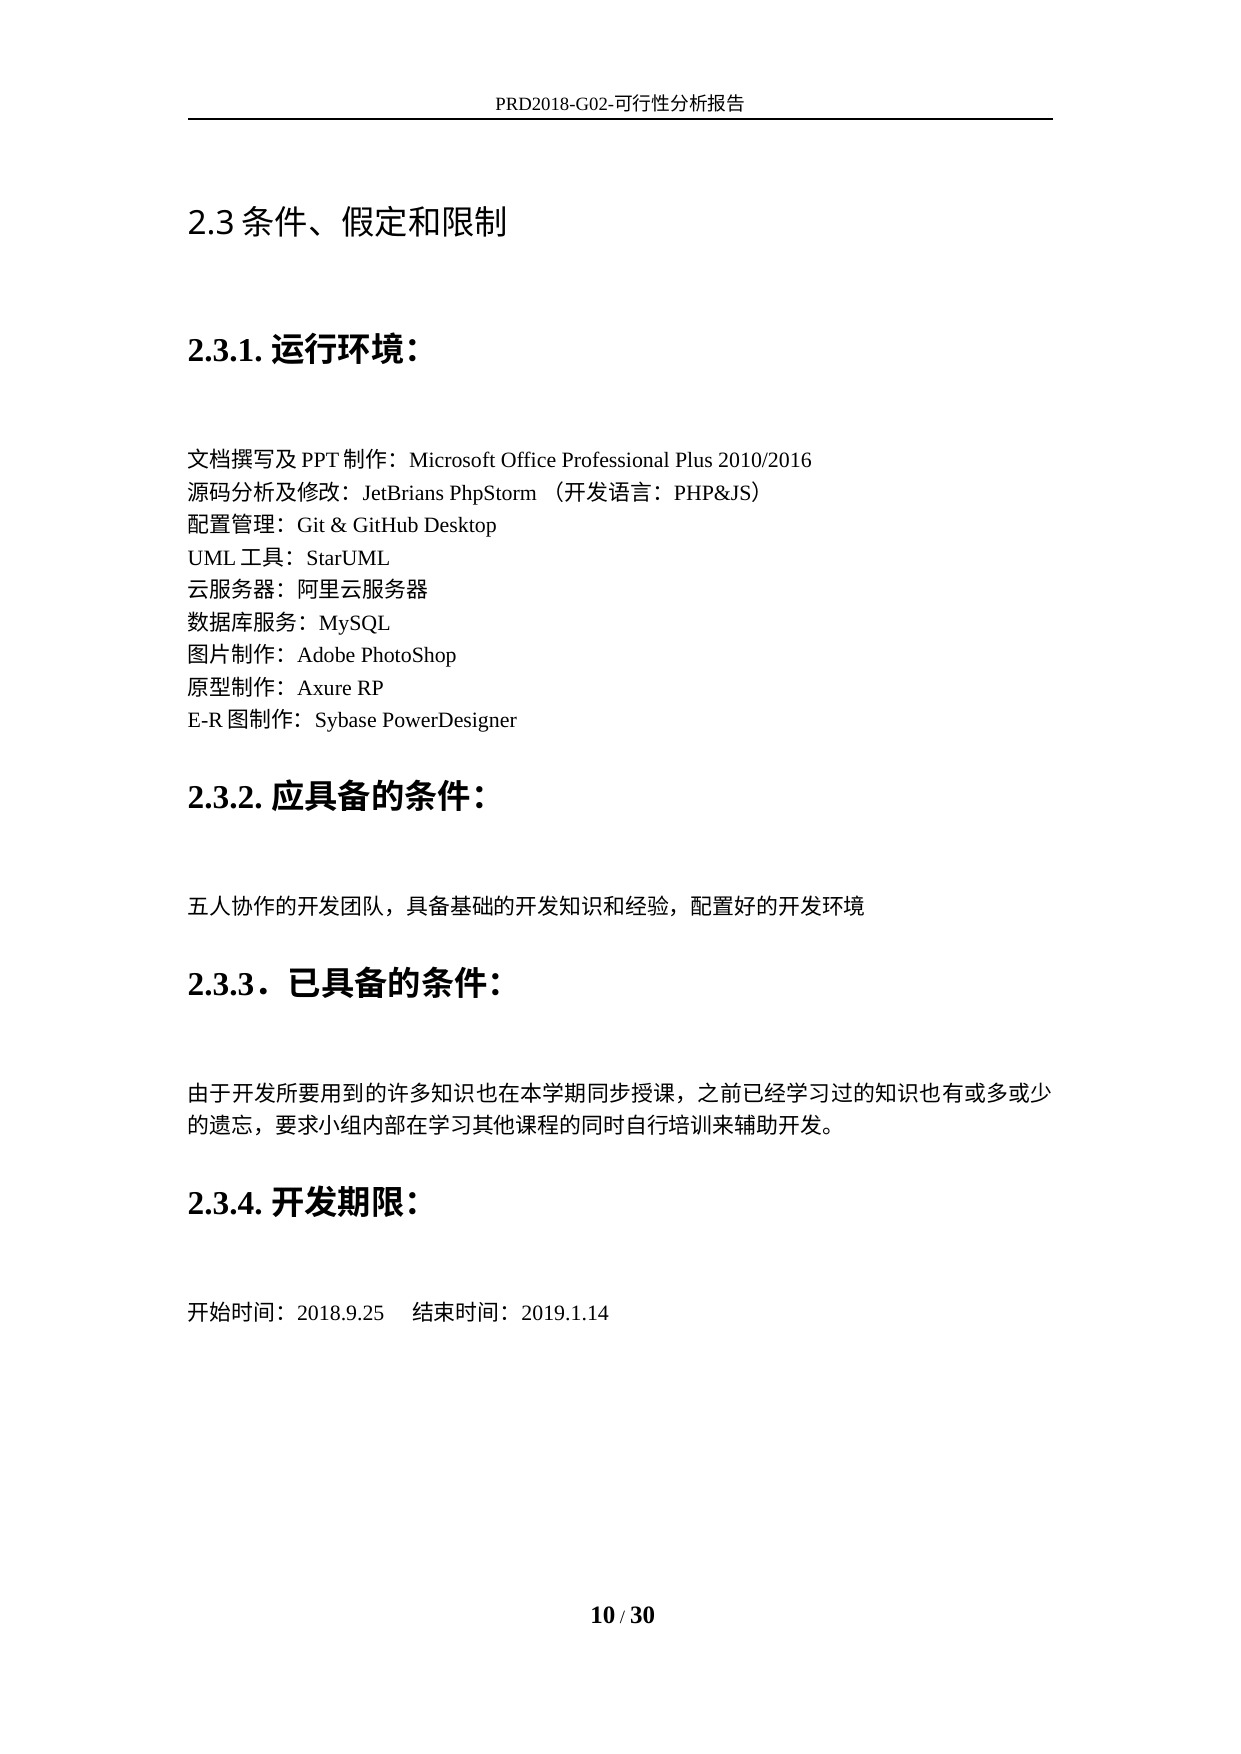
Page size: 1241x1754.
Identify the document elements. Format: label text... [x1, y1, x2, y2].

text 图片制作：Adobe PhotoShop [187, 637, 1053, 669]
text 由于开发所要用到的许多知识也在本学期同步授课，之前已经学习过的知识也有或多或少的遗忘，要求小组内部在学习其他课程的同时自行培训来辅助开发。 [187, 1075, 1053, 1140]
text 文档撰写及PPT制作：Microsoft Office Professional Plus 2010/2016 [187, 442, 1053, 474]
text UML工具：StarUML [187, 539, 1053, 572]
text 云服务器：阿里云服务器 [187, 572, 1053, 604]
subtitle 2.3条件、假定和限制 [187, 187, 1053, 252]
text 源码分析及修改：JetBrians PhpStorm （开发语言：PHP&JS） [187, 474, 1053, 507]
text 数据库服务：MySQL [187, 604, 1053, 637]
text 五人协作的开发团队，具备基础的开发知识和经验，配置好的开发环境 [187, 888, 1053, 921]
text 原型制作：Axure RP [187, 669, 1053, 702]
subtitle 2.3.3．已具备的条件： [187, 948, 1053, 1013]
text 配置管理：Git & GitHub Desktop [187, 507, 1053, 539]
text 开始时间：2018.9.25 结束时间：2019.1.14 [187, 1294, 1053, 1327]
subtitle 2.3.2. 应具备的条件： [187, 761, 1053, 826]
subtitle 2.3.4. 开发期限： [187, 1167, 1053, 1232]
text E-R图制作：Sybase PowerDesigner [187, 702, 1053, 734]
subtitle 2.3.1. 运行环境： [187, 314, 1053, 379]
